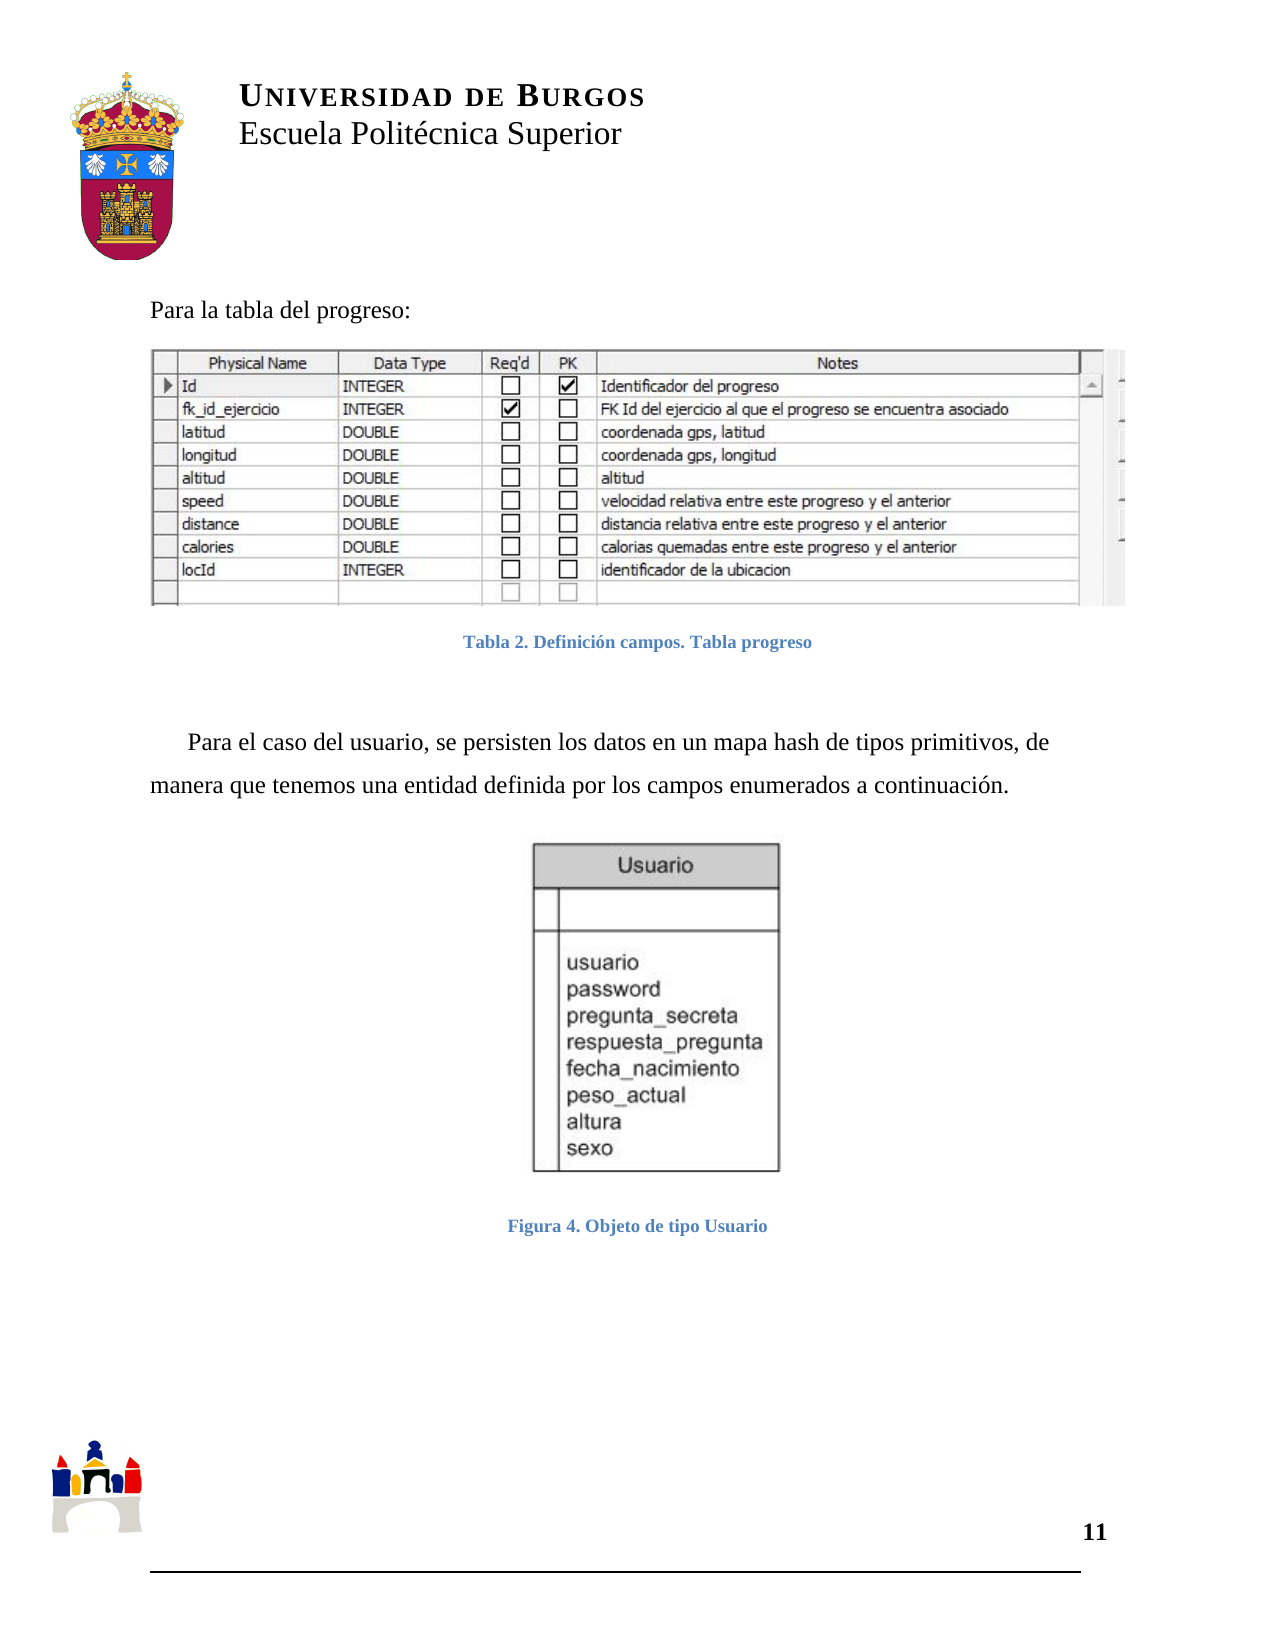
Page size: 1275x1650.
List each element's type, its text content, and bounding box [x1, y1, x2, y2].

text Para la tabla del progreso: [150, 295, 1125, 324]
picture [32, 72, 220, 260]
picture [521, 834, 792, 1180]
text Tabla 2. Definición campos. Tabla progreso [150, 631, 1125, 653]
text Figura 4. Objeto de tipo Usuario [150, 1215, 1125, 1236]
text Para el caso del usuario, se persisten los datos en un mapa hash de tipos primitivos, de manera que tenemos una entidad definida por los campos enumerados a continuación. [150, 727, 1125, 799]
picture [150, 349, 1125, 606]
